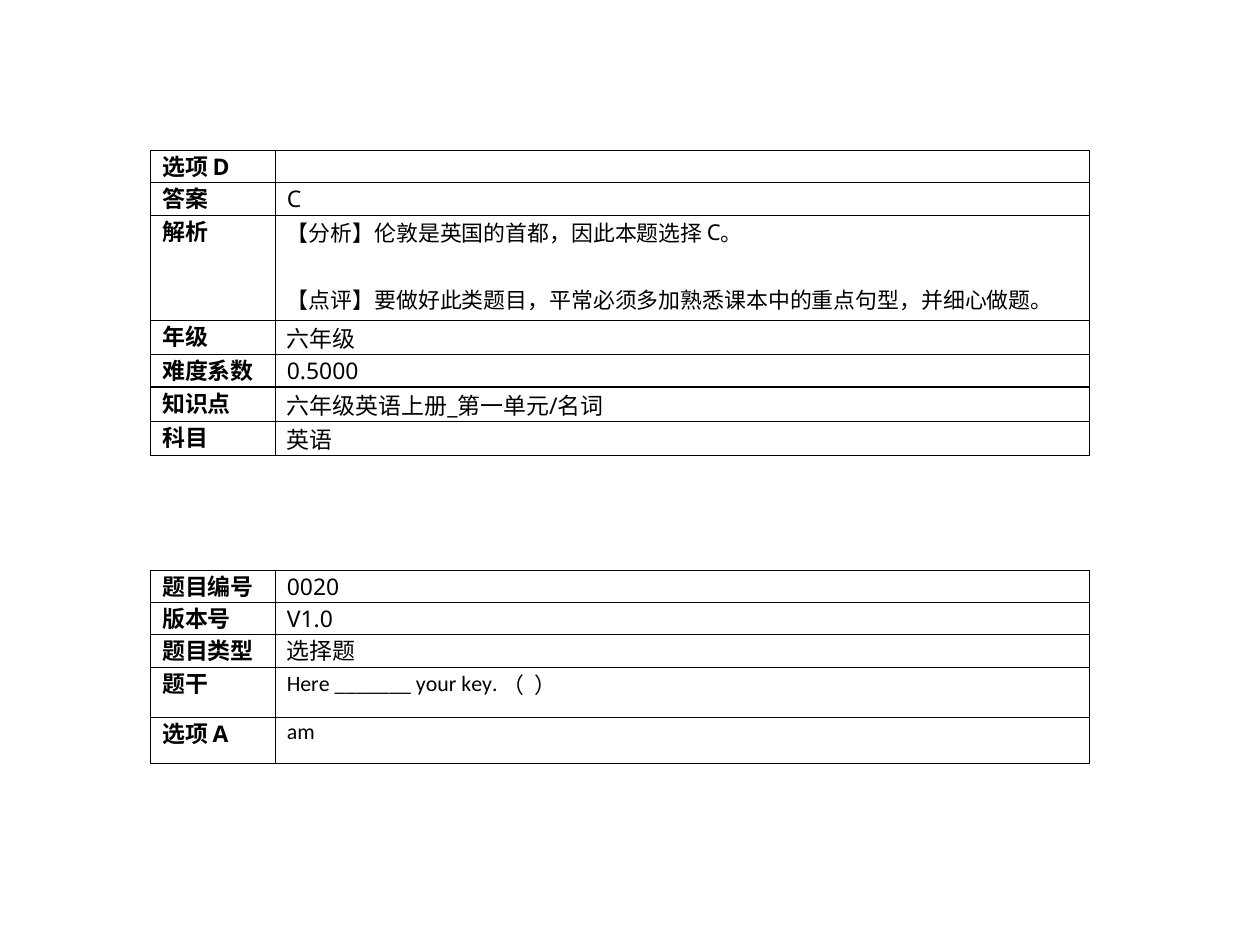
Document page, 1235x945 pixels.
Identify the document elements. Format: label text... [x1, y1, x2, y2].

table_cell am [276, 718, 1089, 762]
table_cell 0.5000 [276, 355, 1089, 386]
table_cell C [276, 183, 1089, 214]
table_cell 答案 [151, 183, 275, 214]
table_cell 选项D [151, 151, 275, 182]
table_cell 六年级英语上册_第一单元/名词 [276, 388, 1089, 421]
table_cell 科目 [151, 422, 275, 455]
table_cell 【分析】伦敦是英国的首都，因此本题选择C。 【点评】要做好此类题目，平常必须多加熟悉课本中的重点句型，并细心做题。 [276, 216, 1089, 320]
table_cell 英语 [276, 422, 1089, 455]
table_header 0020 [276, 571, 1089, 602]
table_cell 选项A [151, 718, 275, 762]
table_cell 选择题 [276, 635, 1089, 667]
table_cell 题目类型 [151, 635, 275, 667]
table_header 题目编号 [151, 571, 275, 602]
table_cell 版本号 [151, 603, 275, 634]
table_cell 难度系数 [151, 355, 275, 386]
table_cell Here _______ your key. （ ） [276, 668, 1089, 717]
table_cell V1.0 [276, 603, 1089, 634]
table_cell 年级 [151, 321, 275, 354]
table_cell 六年级 [276, 321, 1089, 354]
table_cell 知识点 [151, 388, 275, 421]
table_cell 题干 [151, 668, 275, 717]
table_cell 解析 [151, 216, 275, 320]
table_cell [276, 151, 1089, 182]
